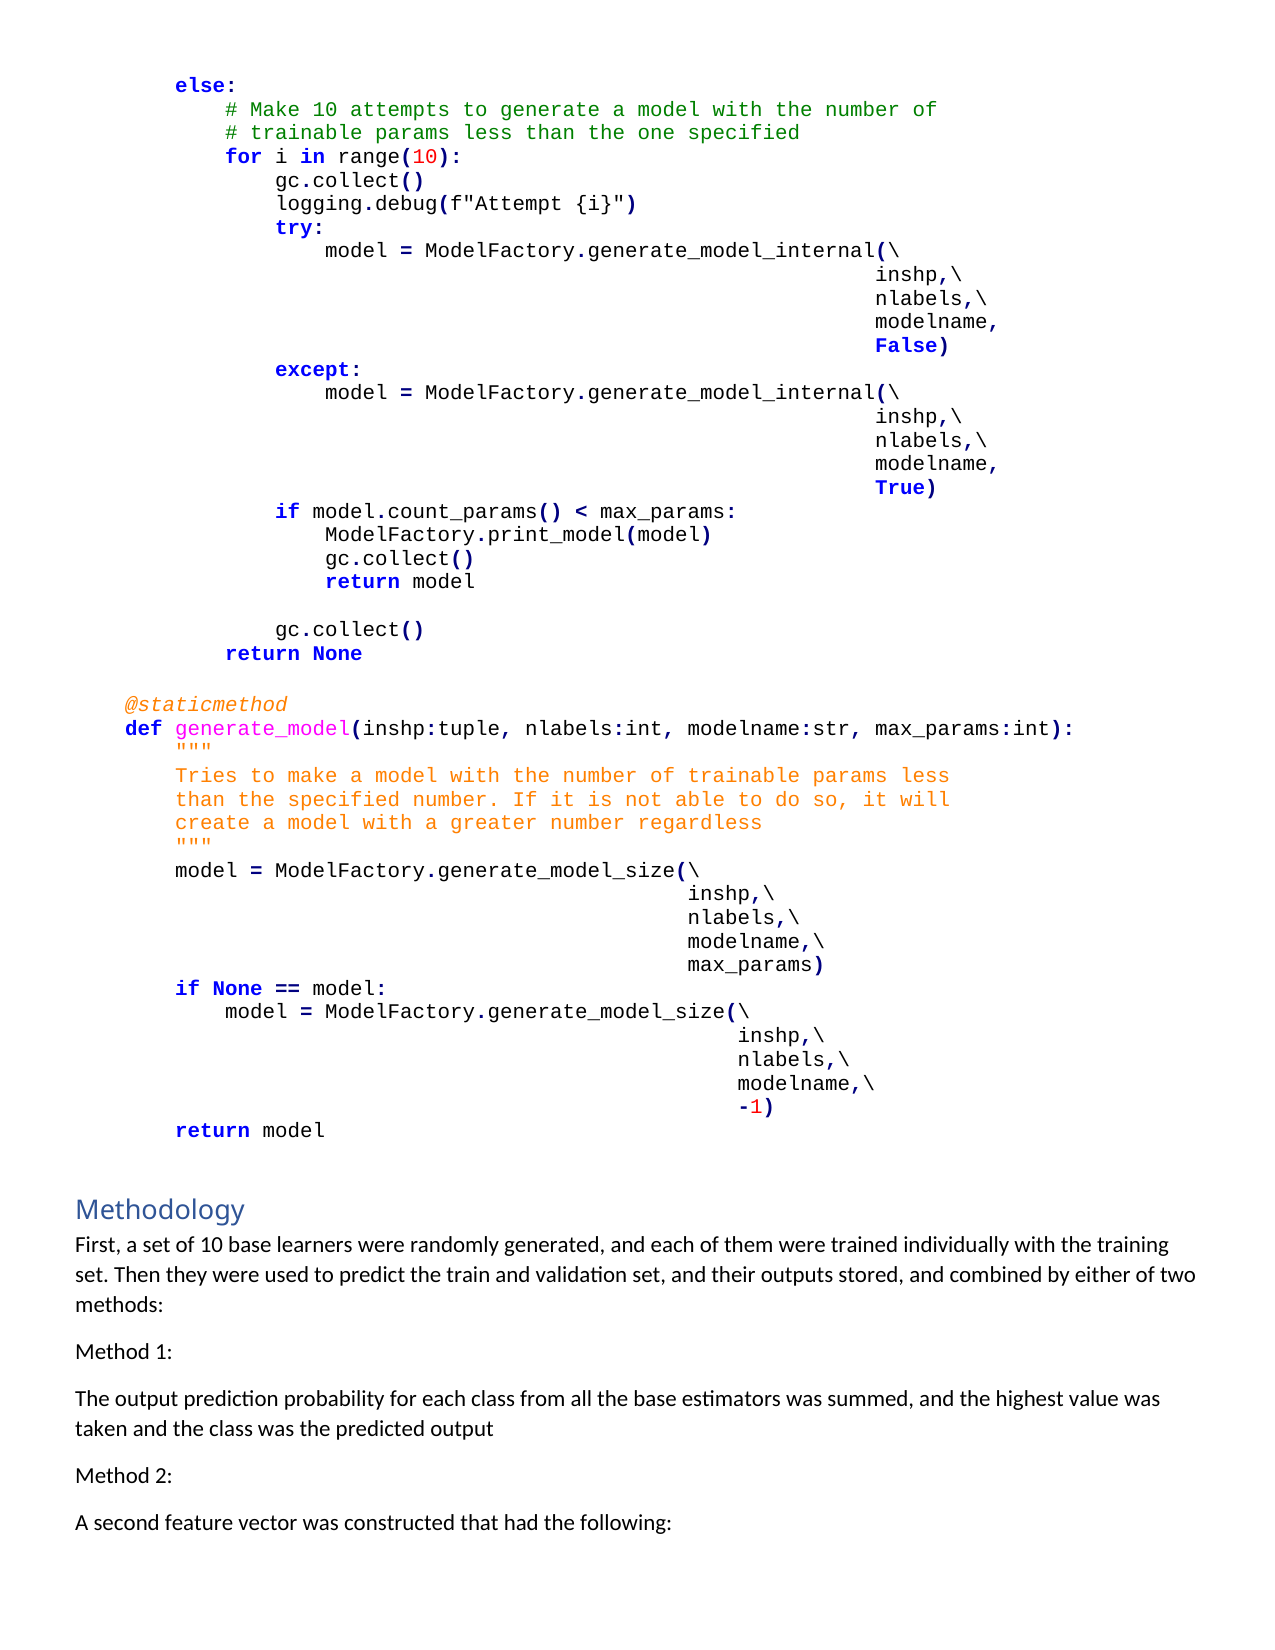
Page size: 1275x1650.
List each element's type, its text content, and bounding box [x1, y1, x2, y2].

text def generate_model(inshp:tuple, nlabels:int, modelname:str, max_params:int): [75, 718, 1200, 741]
text model = ModelFactory.generate_model_size(\ [75, 860, 1200, 883]
text return None [75, 642, 1200, 666]
text return model [75, 1120, 1200, 1143]
text inshp,\ [75, 406, 1200, 430]
text @staticmethod [75, 694, 1200, 718]
text # trainable params less than the one specified [75, 122, 1200, 146]
text if model.count_params() < max_params: [75, 501, 1200, 524]
text -1) [75, 1096, 1200, 1120]
text return model [75, 572, 1200, 595]
text modelname, [75, 453, 1200, 477]
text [75, 241, 1200, 264]
text if None == model: [75, 978, 1200, 1002]
text """ [75, 741, 1200, 765]
text nlabels,\ [75, 288, 1200, 311]
text A second feature vector was constructed that had the following: [75, 1508, 1200, 1536]
text else: [75, 75, 1200, 99]
text nlabels,\ [75, 907, 1200, 931]
text gc.collect() [75, 619, 1200, 642]
text max_params) [75, 954, 1200, 978]
text try: [75, 217, 1200, 241]
text model = ModelFactory.generate_model_internal(\ [75, 382, 1200, 406]
text inshp,\ [75, 264, 1200, 288]
text modelname, [75, 311, 1200, 335]
text inshp,\ [75, 1025, 1200, 1049]
text logging.debug(f"Attempt {i}") [75, 193, 1200, 217]
text The output prediction probability for each class from all the base estimators was summed, and the highest value was taken and the class was the predicted output [75, 1384, 1200, 1442]
text gc.collect() [75, 169, 1200, 193]
text Tries to make a model with the number of trainable params less [75, 765, 1200, 789]
text modelname,\ [75, 1072, 1200, 1096]
text """ [75, 836, 1200, 860]
text nlabels,\ [75, 1049, 1200, 1072]
text True) [75, 477, 1200, 501]
text ModelFactory.print_model(model) [75, 524, 1200, 548]
text # Make 10 attempts to generate a model with the number of [75, 99, 1200, 122]
text for i in range(10): [75, 146, 1200, 169]
text than the specified number. If it is not able to do so, it will [75, 789, 1200, 812]
text nlabels,\ [75, 430, 1200, 453]
text model = ModelFactory.generate_model_size(\ [75, 1002, 1200, 1025]
text Method 1: [75, 1337, 1200, 1365]
text False) [75, 335, 1200, 359]
text create a model with a greater number regardless [75, 812, 1200, 836]
text Method 2: [75, 1461, 1200, 1489]
text gc.collect() [75, 548, 1200, 572]
subtitle Methodology [75, 1190, 1200, 1227]
text except: [75, 359, 1200, 382]
text First, a set of 10 base learners were randomly generated, and each of them were trained individually with the training set. Then they were used to predict the train and validation set, and their outputs stored, and combined by either of two methods: [75, 1230, 1200, 1318]
text modelname,\ [75, 931, 1200, 954]
text inshp,\ [75, 883, 1200, 907]
